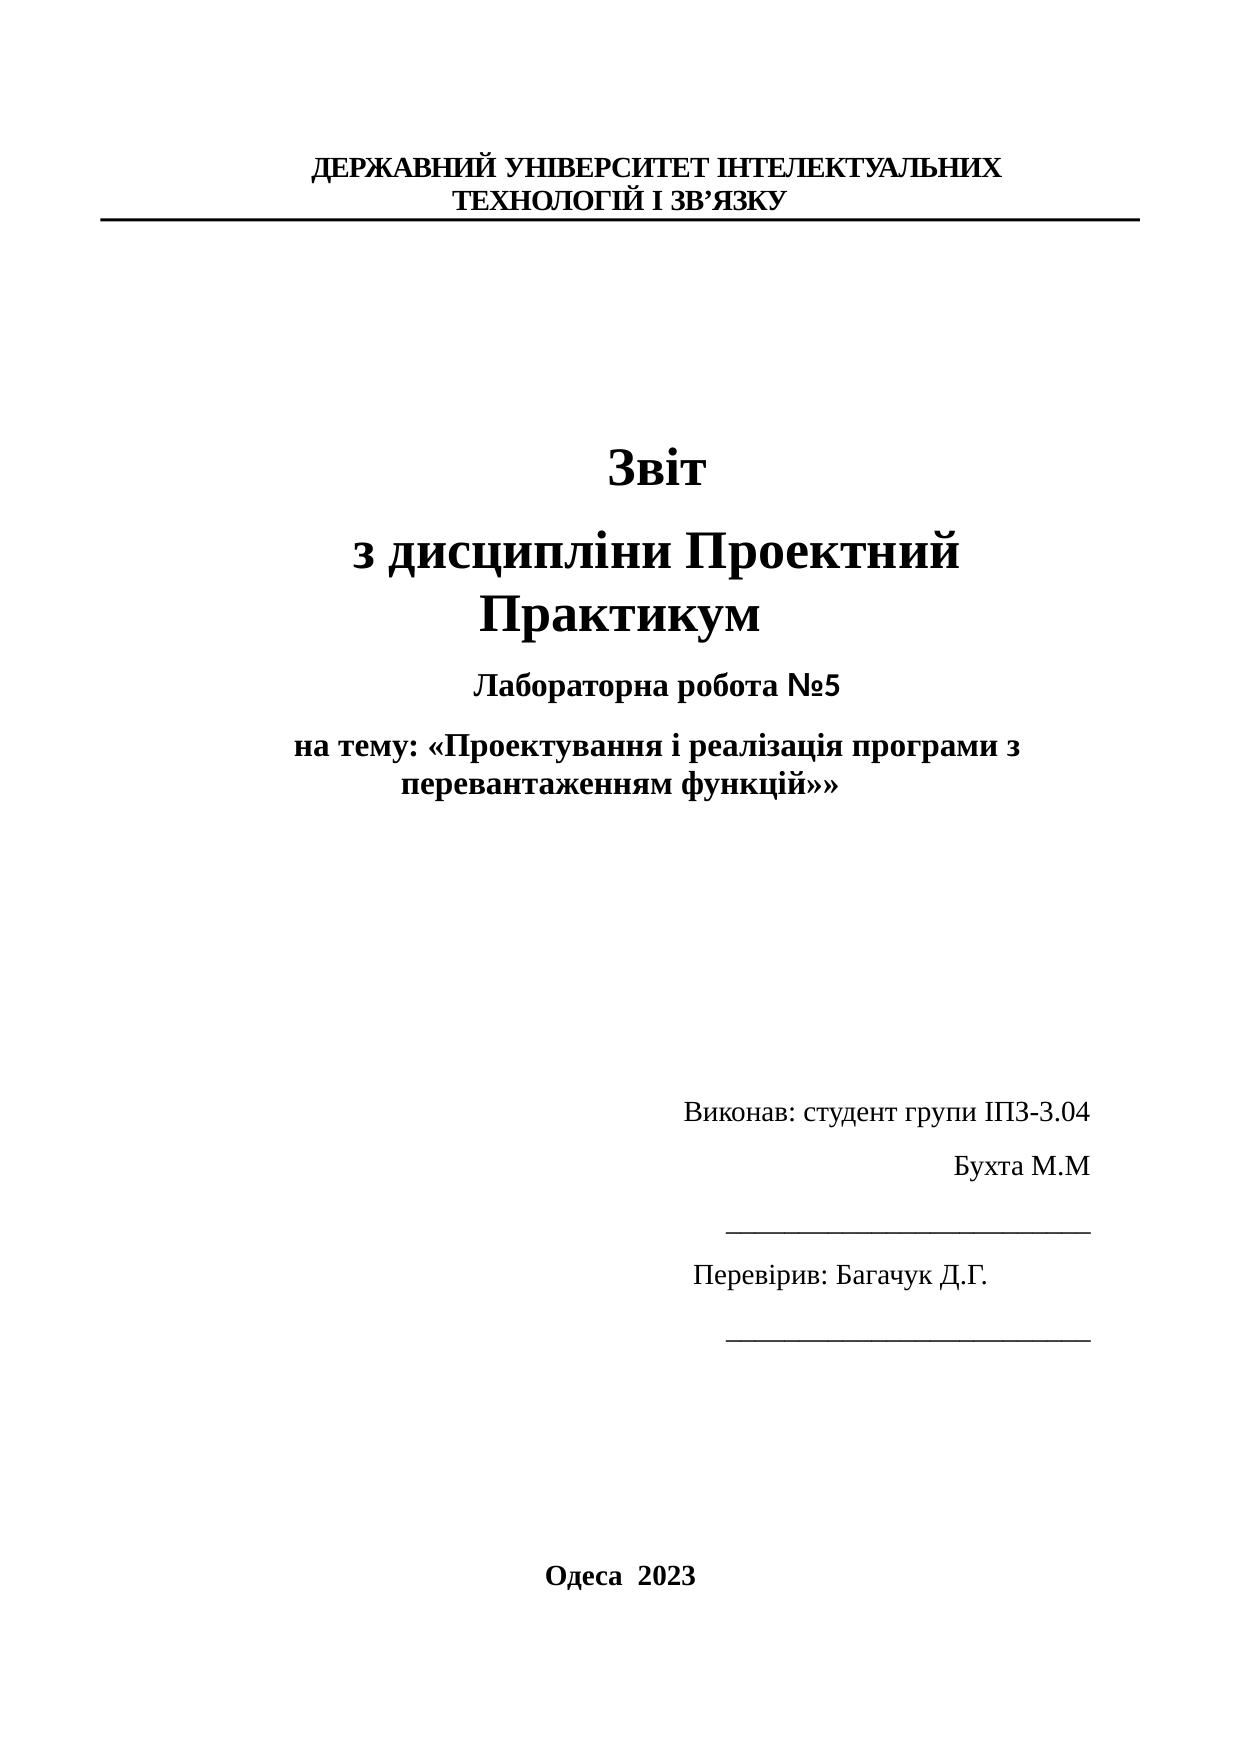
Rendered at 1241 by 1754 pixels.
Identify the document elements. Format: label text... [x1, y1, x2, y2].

text з дисципліни Проектний Практикум [150, 518, 1090, 643]
text Звіт [150, 435, 1090, 497]
text Лабораторна робота №5 [150, 663, 1090, 704]
text Виконав: студент групи ІПЗ-3.04 [150, 1094, 1090, 1127]
text _________________________ [150, 1311, 1090, 1345]
text Перевірив: Багачук Д.Г. [525, 1257, 1090, 1291]
text _________________________ [150, 1203, 1090, 1236]
text ДЕРЖАВНИЙ УНІВЕРСИТЕТ ІНТЕЛЕКТУАЛЬНИХ ТЕХНОЛОГІЙ І ЗВ’ЯЗКУ [150, 150, 1090, 217]
text Одеса 2023 [150, 1558, 1090, 1591]
text Бухта М.М [150, 1148, 1090, 1182]
text на тему: «Проектування і реалізація програми з перевантаженням функцій»» [150, 725, 1090, 802]
